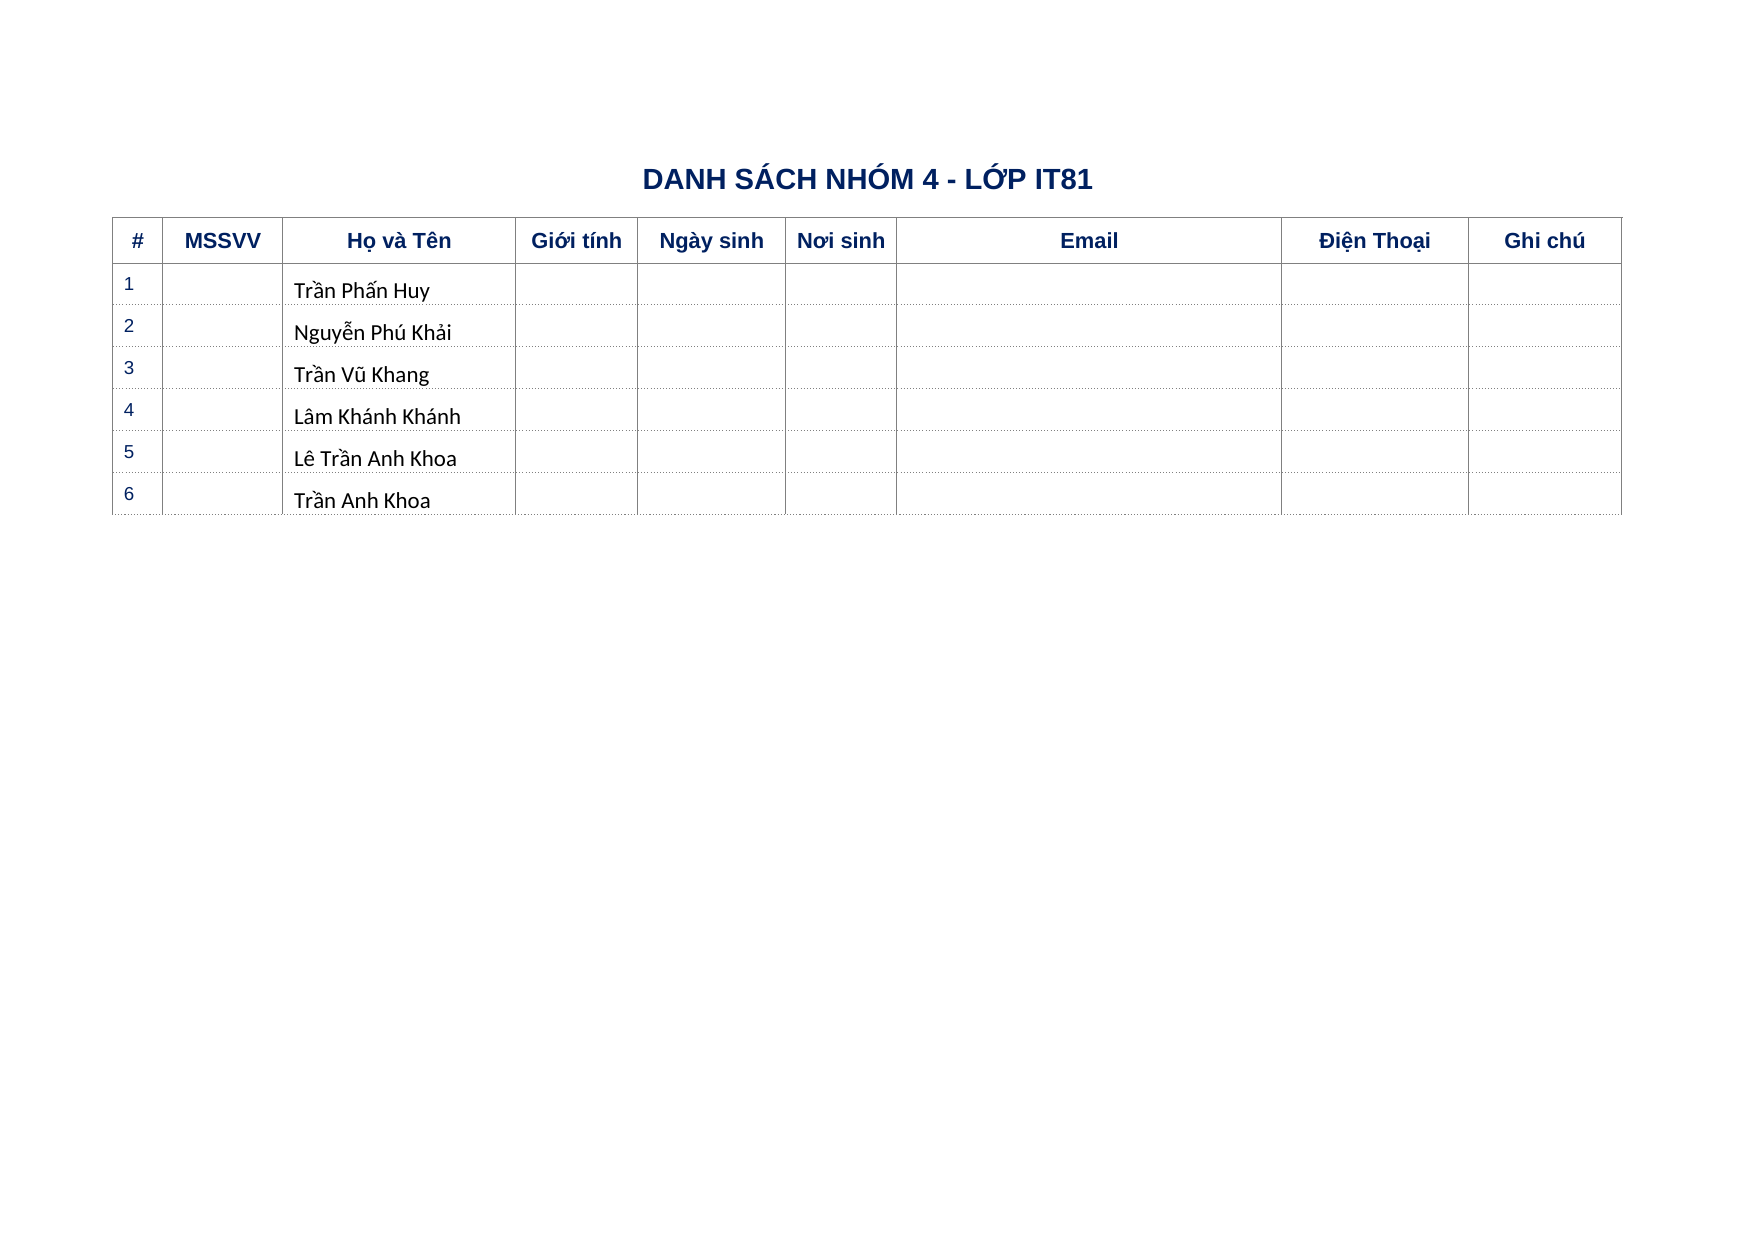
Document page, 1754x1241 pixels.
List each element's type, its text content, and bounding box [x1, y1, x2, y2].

table_cell [1469, 388, 1621, 430]
table_cell [638, 388, 785, 430]
table_cell [1282, 304, 1468, 346]
table_cell [638, 346, 785, 388]
table_cell [516, 346, 637, 388]
table_cell [163, 346, 282, 388]
table_cell Ngày sinh [638, 218, 785, 262]
table_cell 6 [113, 472, 162, 514]
table_cell 4 [113, 388, 162, 430]
table_cell Họ và Tên [283, 218, 515, 262]
table_cell Nơi sinh [786, 218, 896, 262]
table_cell [1469, 472, 1621, 514]
table_cell Điện Thoại [1282, 218, 1468, 262]
table_cell [516, 304, 637, 346]
table_cell [638, 430, 785, 472]
table_cell 1 [113, 264, 162, 304]
table_cell [897, 264, 1281, 304]
table_cell [516, 472, 637, 514]
table_cell Trần Vũ Khang [283, 346, 515, 388]
table_cell [516, 388, 637, 430]
table_cell [786, 430, 896, 472]
table_cell Trần Phấn Huy [283, 264, 515, 304]
table_cell Ghi chú [1469, 218, 1621, 262]
table_cell [897, 430, 1281, 472]
table_cell MSSVV [163, 218, 282, 262]
table_cell 3 [113, 346, 162, 388]
table_cell [897, 304, 1281, 346]
table_cell [163, 388, 282, 430]
table_cell [163, 472, 282, 514]
table_cell [897, 346, 1281, 388]
table_cell [163, 304, 282, 346]
table_cell [786, 472, 896, 514]
table_cell [638, 264, 785, 304]
table_cell Trần Anh Khoa [283, 472, 515, 514]
table_cell Email [897, 218, 1281, 262]
table_cell Nguyễn Phú Khải [283, 304, 515, 346]
table_cell [163, 264, 282, 304]
table_cell [1282, 264, 1468, 304]
table_cell [786, 346, 896, 388]
table_cell [1282, 430, 1468, 472]
table_cell [786, 388, 896, 430]
table_cell [1469, 430, 1621, 472]
table_cell [786, 264, 896, 304]
table_cell [516, 430, 637, 472]
table_cell [163, 430, 282, 472]
table_cell [638, 304, 785, 346]
table_cell # [113, 218, 162, 262]
table_cell 5 [113, 430, 162, 472]
table_cell [1469, 304, 1621, 346]
table_cell Lê Trần Anh Khoa [283, 430, 515, 472]
table_cell [1282, 388, 1468, 430]
table_cell [897, 472, 1281, 514]
table_cell [638, 472, 785, 514]
table_cell [1469, 264, 1621, 304]
table_cell Lâm Khánh Khánh [283, 388, 515, 430]
table_cell Giới tính [516, 218, 637, 262]
table_cell [897, 388, 1281, 430]
table_cell 2 [113, 304, 162, 346]
table_cell [786, 304, 896, 346]
table_cell [1469, 346, 1621, 388]
table_cell [516, 264, 637, 304]
table_cell [1282, 472, 1468, 514]
table_header DANH SÁCH NHÓM 4 - LỚP IT81 [113, 140, 1623, 217]
table_cell [1282, 346, 1468, 388]
